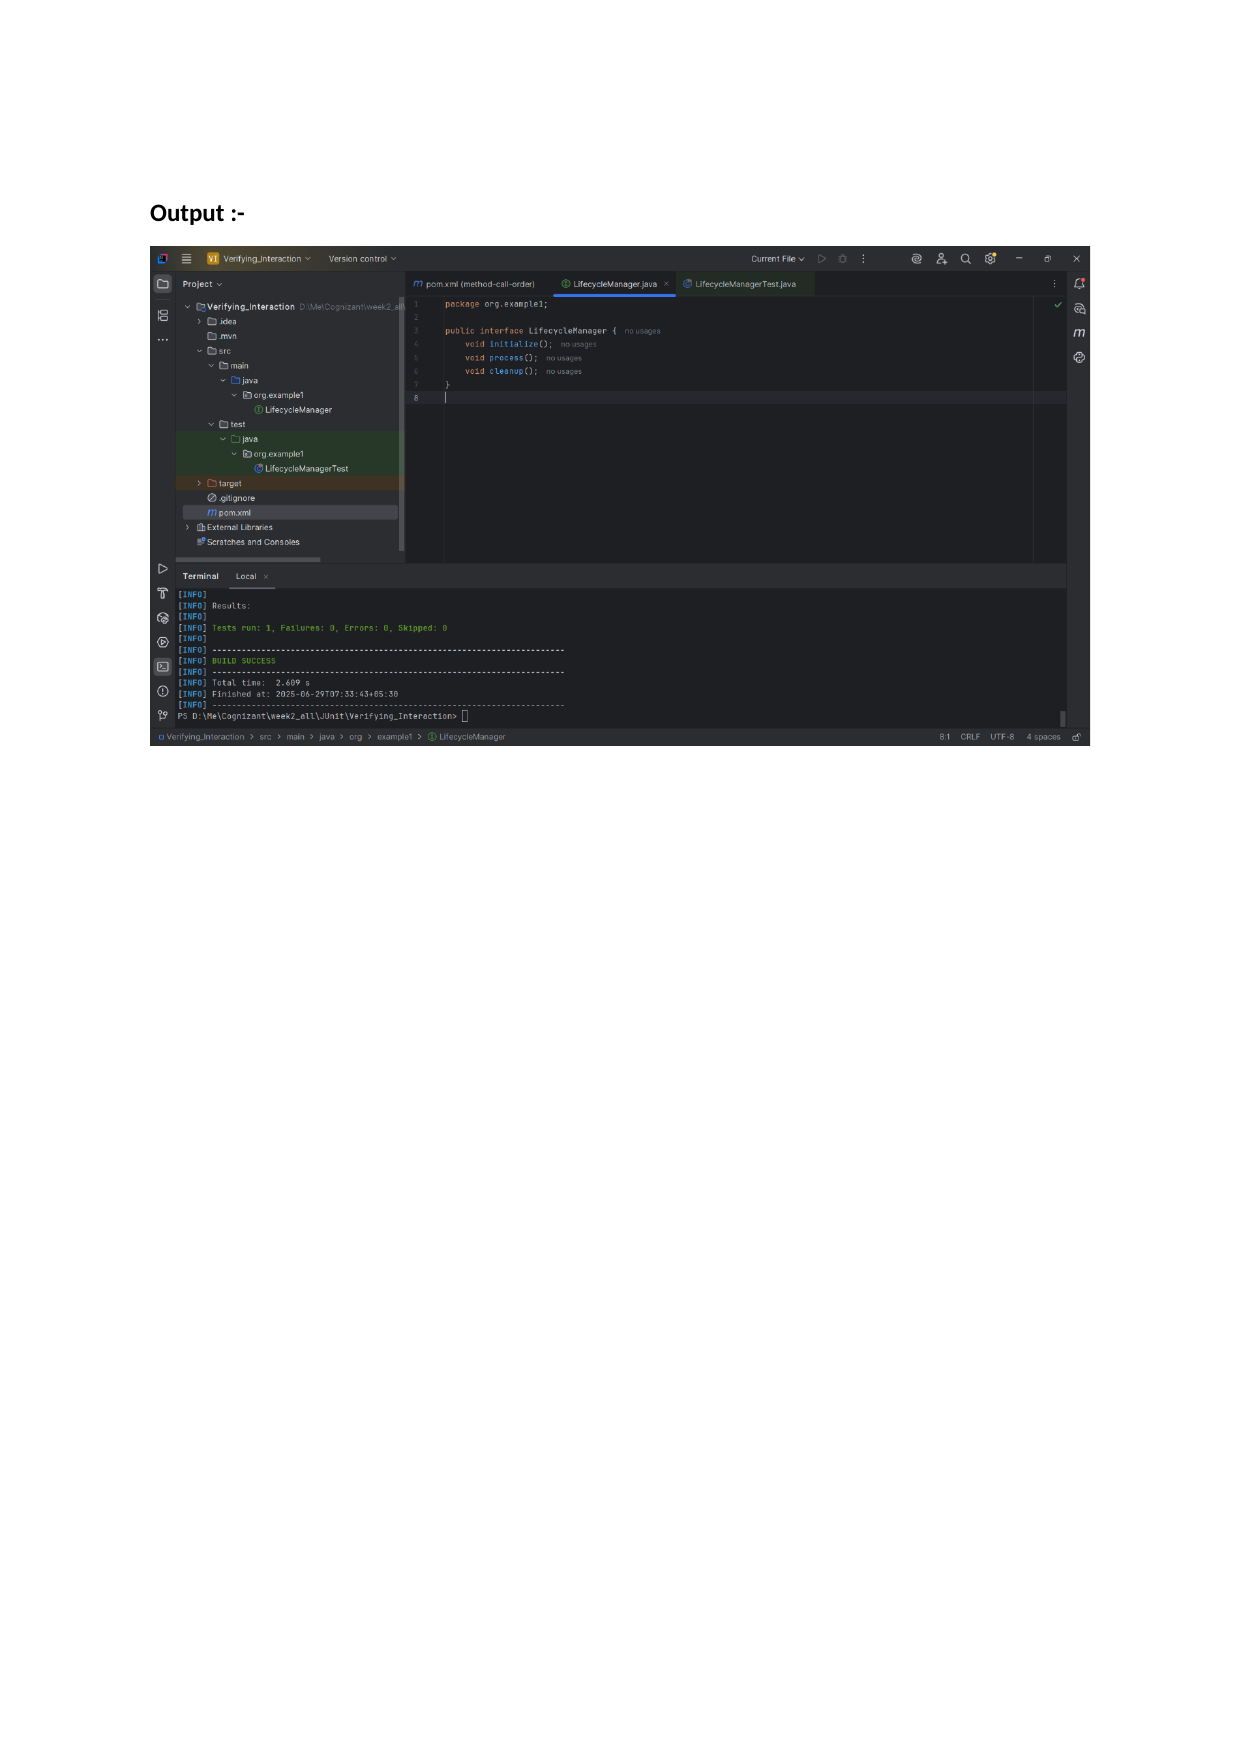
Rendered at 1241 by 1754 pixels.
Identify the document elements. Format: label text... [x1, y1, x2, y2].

picture [150, 246, 1091, 746]
text Output :- [150, 197, 1090, 227]
